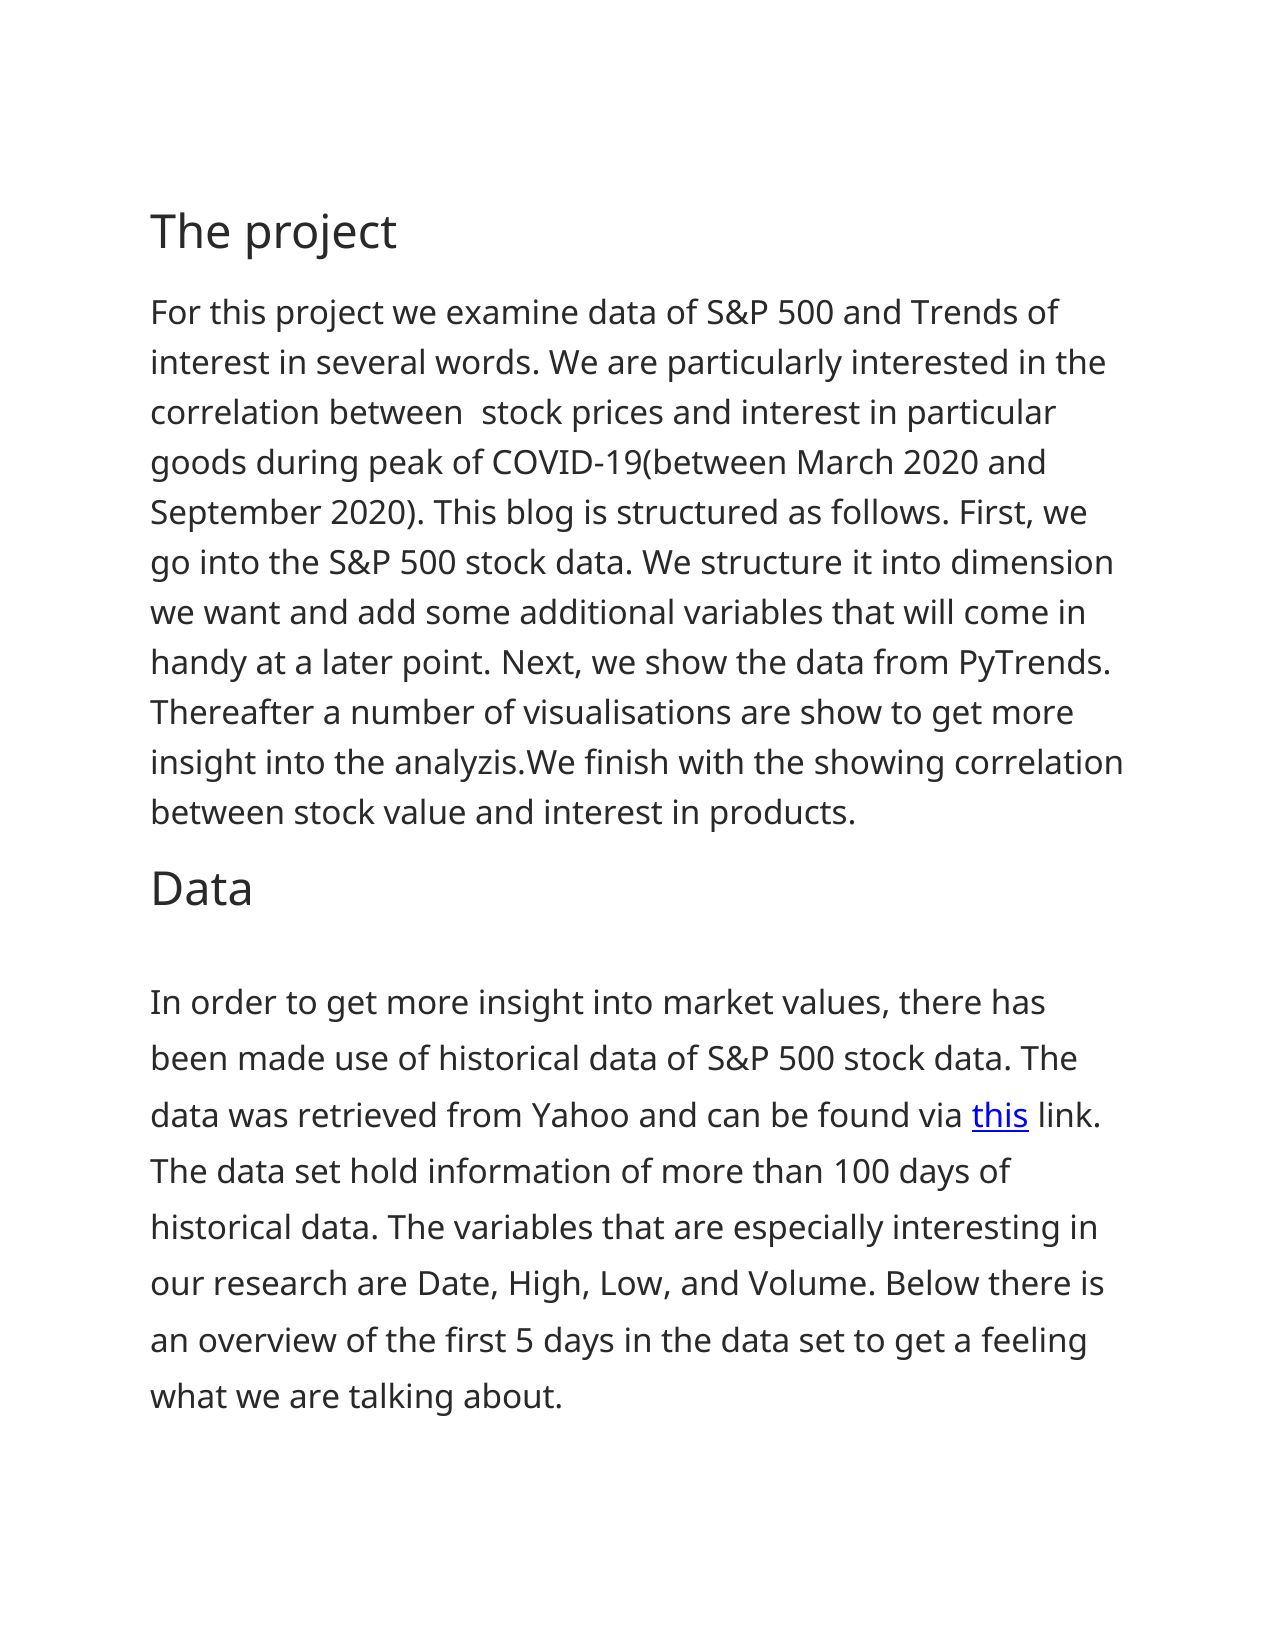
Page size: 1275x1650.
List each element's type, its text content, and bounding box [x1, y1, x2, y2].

text The project [150, 199, 1125, 263]
text Data [150, 856, 1125, 919]
text In order to get more insight into market values, there has been made use of historical data of S&P 500 stock data. The data was retrieved from Yahoo and can be found via this link. The data set hold information of more than 100 days of historical data. The variables that are especially interesting in our research are Date, High, Low, and Volume. Below there is an overview of the first 5 days in the data set to get a feeling what we are talking about. [150, 968, 1125, 1418]
text For this project we examine data of S&P 500 and Trends of interest in several words. We are particularly interested in the correlation between stock prices and interest in particular goods during peak of COVID-19(between March 2020 and September 2020). This blog is structured as follows. First, we go into the S&P 500 stock data. We structure it into dimension we want and add some additional variables that will come in handy at a later point. Next, we show the data from PyTrends. Thereafter a number of visualisations are show to get more insight into the analyzis.We finish with the showing correlation between stock value and interest in products. [150, 284, 1125, 834]
